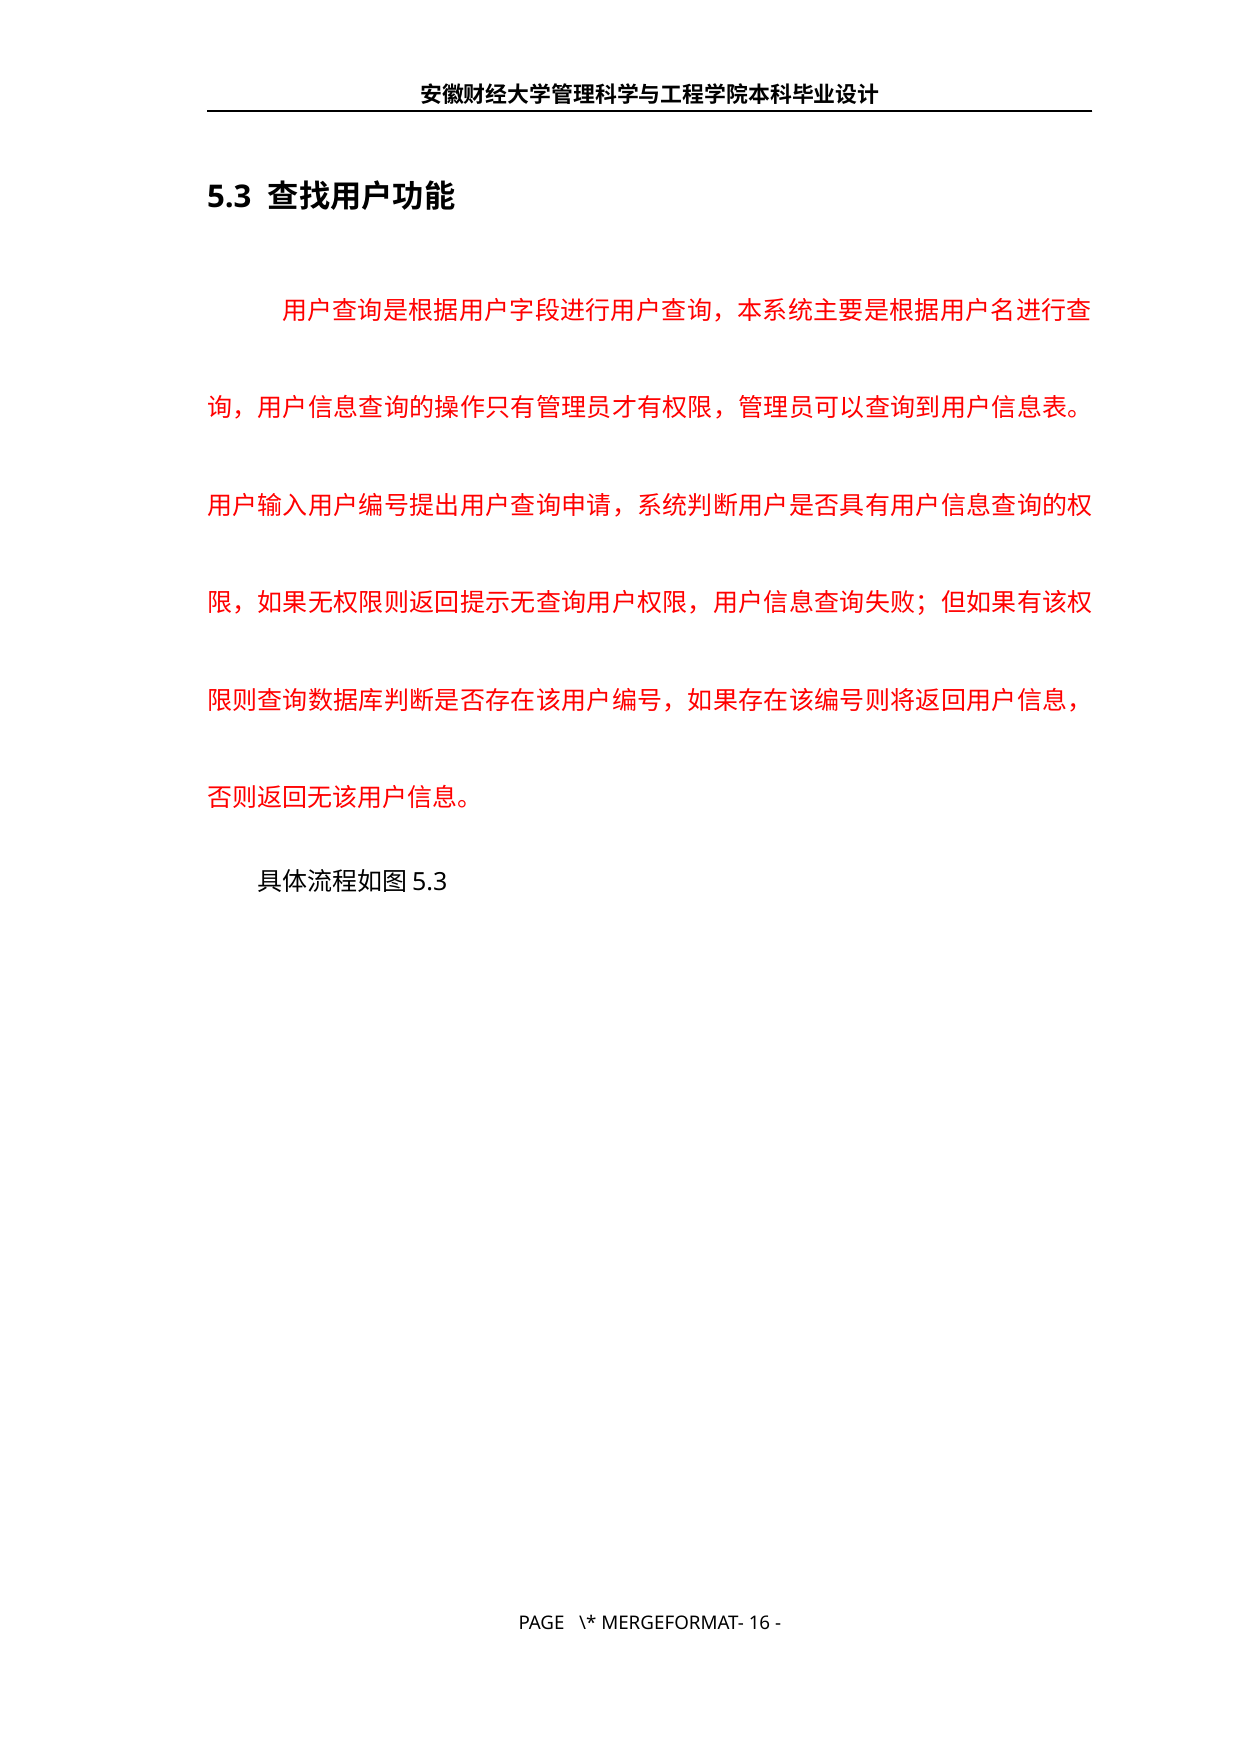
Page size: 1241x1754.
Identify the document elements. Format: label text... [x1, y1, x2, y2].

text 具体流程如图5.3 [207, 847, 1092, 912]
text 用户查询是根据用户字段进行用户查询，本系统主要是根据用户名进行查询，用户信息查询的操作只有管理员才有权限，管理员可以查询到用户信息表。用户输入用户编号提出用户查询申请，系统判断用户是否具有用户信息查询的权限，如果无权限则返回提示无查询用户权限，用户信息查询失败；但如果有该权限则查询数据库判断是否存在该用户编号，如果存在该编号则将返回用户信息，否则返回无该用户信息。 [207, 276, 1092, 828]
subtitle 5.3 查找用户功能 [207, 162, 1092, 227]
